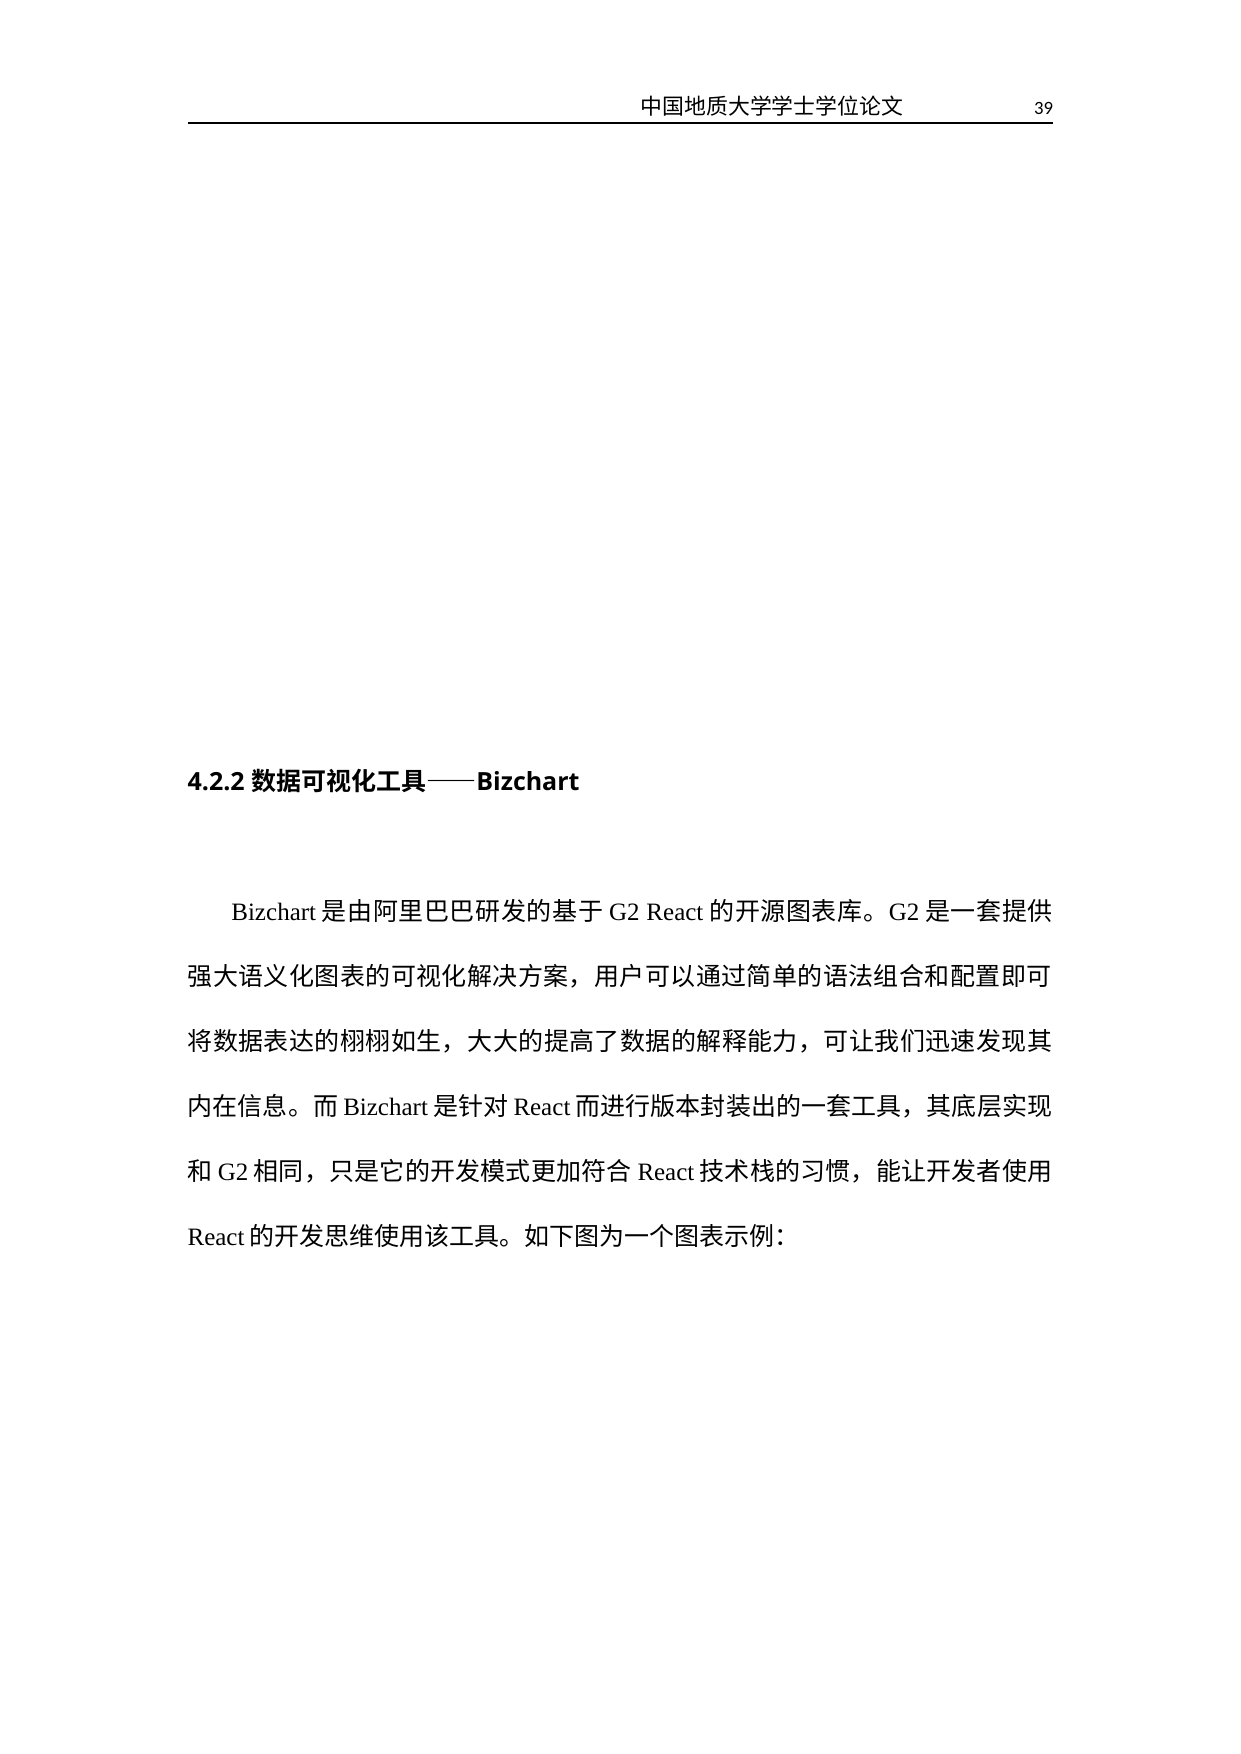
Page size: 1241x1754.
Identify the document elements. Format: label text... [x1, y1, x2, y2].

text 4.2.2 数据可视化工具——Bizchart [187, 747, 1053, 812]
text Bizchart是由阿里巴巴研发的基于G2 React的开源图表库。G2是一套提供强大语义化图表的可视化解决方案，用户可以通过简单的语法组合和配置即可将数据表达的栩栩如生，大大的提高了数据的解释能力，可让我们迅速发现其内在信息。而Bizchart是针对React而进行版本封装出的一套工具，其底层实现和G2相同，只是它的开发模式更加符合React技术栈的习惯，能让开发者使用React的开发思维使用该工具。如下图为一个图表示例： [187, 877, 1053, 1267]
